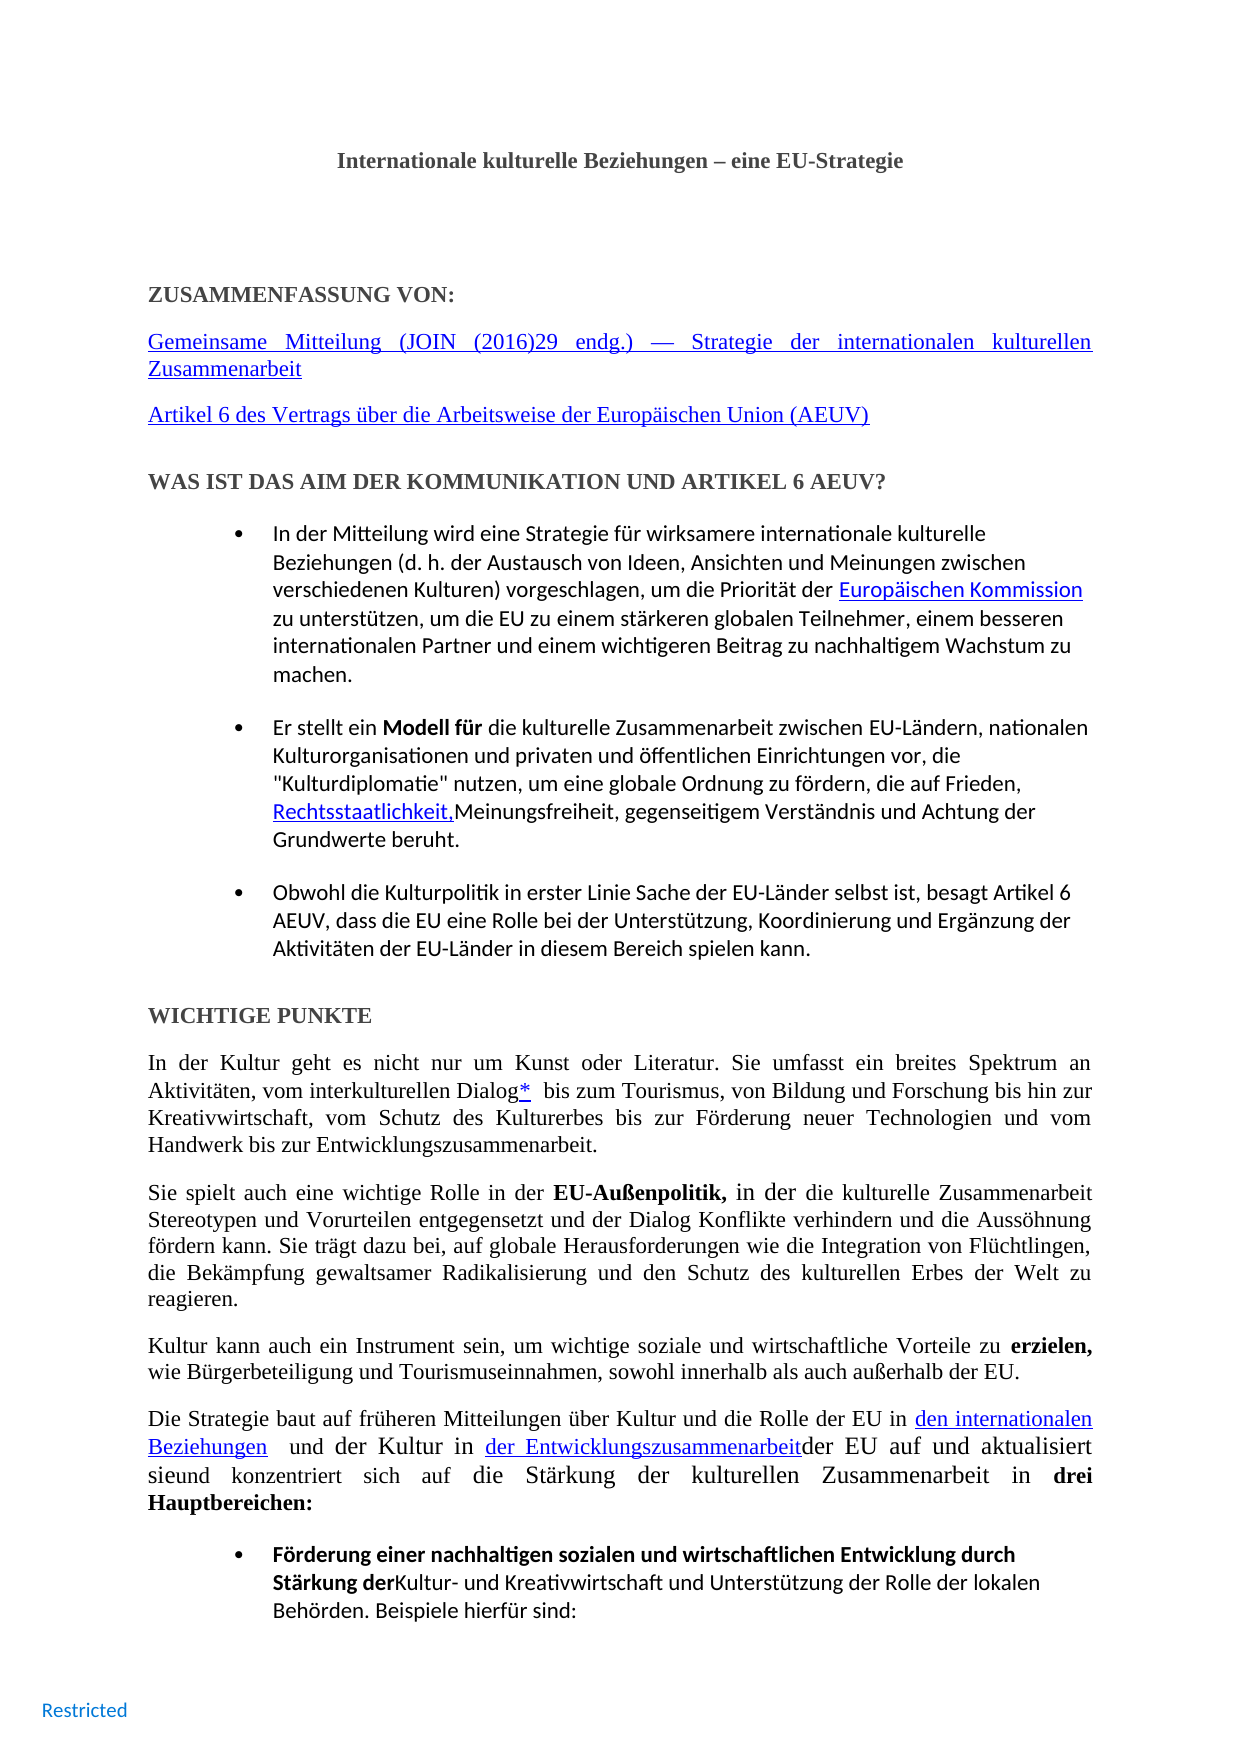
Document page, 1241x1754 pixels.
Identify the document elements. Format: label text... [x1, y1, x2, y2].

text Gemeinsame Mitteilung (JOIN (2016)29 endg.) — Strategie der internationalen kulturellen Zusammenarbeit [148, 352, 1093, 381]
list Förderung einer nachhaltigen sozialen und wirtschaftlichen Entwicklung durch Stärkung derKultur- und Kreativwirtschaft und Unterstützung der Rolle der lokalen Behörden. Beispiele hierfür sind: [235, 1540, 1093, 1624]
list Obwohl die Kulturpolitik in erster Linie Sache der EU-Länder selbst ist, besagt Artikel 6 AEUV, dass die EU eine Rolle bei der Unterstützung, Koordinierung und Ergänzung der Aktivitäten der EU-Länder in diesem Bereich spielen kann. [235, 878, 1093, 962]
text Internationale kulturelle Beziehungen – eine EU-Strategie [148, 148, 1093, 174]
list In der Mitteilung wird eine Strategie für wirksamere internationale kulturelle Beziehungen (d. h. der Austausch von Ideen, Ansichten und Meinungen zwischen verschiedenen Kulturen) vorgeschlagen, um die Priorität der Europäischen Kommission zu unterstützen, um die EU zu einem stärkeren globalen Teilnehmer, einem besseren internationalen Partner und einem wichtigeren Beitrag zu nachhaltigem Wachstum zu machen. [235, 519, 1093, 688]
text In der Kultur geht es nicht nur um Kunst oder Literatur. Sie umfasst ein breites Spektrum an Aktivitäten, vom interkulturellen Dialog* bis zum Tourismus, von Bildung und Forschung bis hin zur Kreativwirtschaft, vom Schutz des Kulturerbes bis zur Förderung neuer Technologien und vom Handwerk bis zur Entwicklungszusammenarbeit. [148, 1049, 1093, 1157]
text WAS IST DAS AIM DER KOMMUNIKATION UND ARTIKEL 6 AEUV? [148, 468, 1093, 494]
text Artikel 6 des Vertrags über die Arbeitsweise der Europäischen Union (AEUV) [148, 401, 1093, 428]
text Kultur kann auch ein Instrument sein, um wichtige soziale und wirtschaftliche Vorteile zu erzielen, wie Bürgerbeteiligung und Tourismuseinnahmen, sowohl innerhalb als auch außerhalb der EU. [148, 1332, 1093, 1384]
text Sie spielt auch eine wichtige Rolle in der EU-Außenpolitik, in der die kulturelle Zusammenarbeit Stereotypen und Vorurteilen entgegensetzt und der Dialog Konflikte verhindern und die Aussöhnung fördern kann. Sie trägt dazu bei, auf globale Herausforderungen wie die Integration von Flüchtlingen, die Bekämpfung gewaltsamer Radikalisierung und den Schutz des kulturellen Erbes der Welt zu reagieren. [148, 1177, 1093, 1311]
text Gemeinsame Mitteilung (JOIN (2016)29 endg.) — Strategie der internationalen kulturellen Zusammenarbeit [148, 328, 1093, 351]
text Die Strategie baut auf früheren Mitteilungen über Kultur und die Rolle der EU in den internationalen Beziehungen und der Kultur in der Entwicklungszusammenarbeitder EU auf und aktualisiert sieund konzentriert sich auf die Stärkung der kulturellen Zusammenarbeit in drei Hauptbereichen: [148, 1405, 1093, 1515]
list Er stellt ein Modell für die kulturelle Zusammenarbeit zwischen EU-Ländern, nationalen Kulturorganisationen und privaten und öffentlichen Einrichtungen vor, die "Kulturdiplomatie" nutzen, um eine globale Ordnung zu fördern, die auf Frieden, Rechtsstaatlichkeit,Meinungsfreiheit, gegenseitigem Verständnis und Achtung der Grundwerte beruht. [235, 713, 1093, 853]
text WICHTIGE PUNKTE [148, 1002, 1093, 1029]
text ZUSAMMENFASSUNG VON: [148, 282, 1093, 308]
